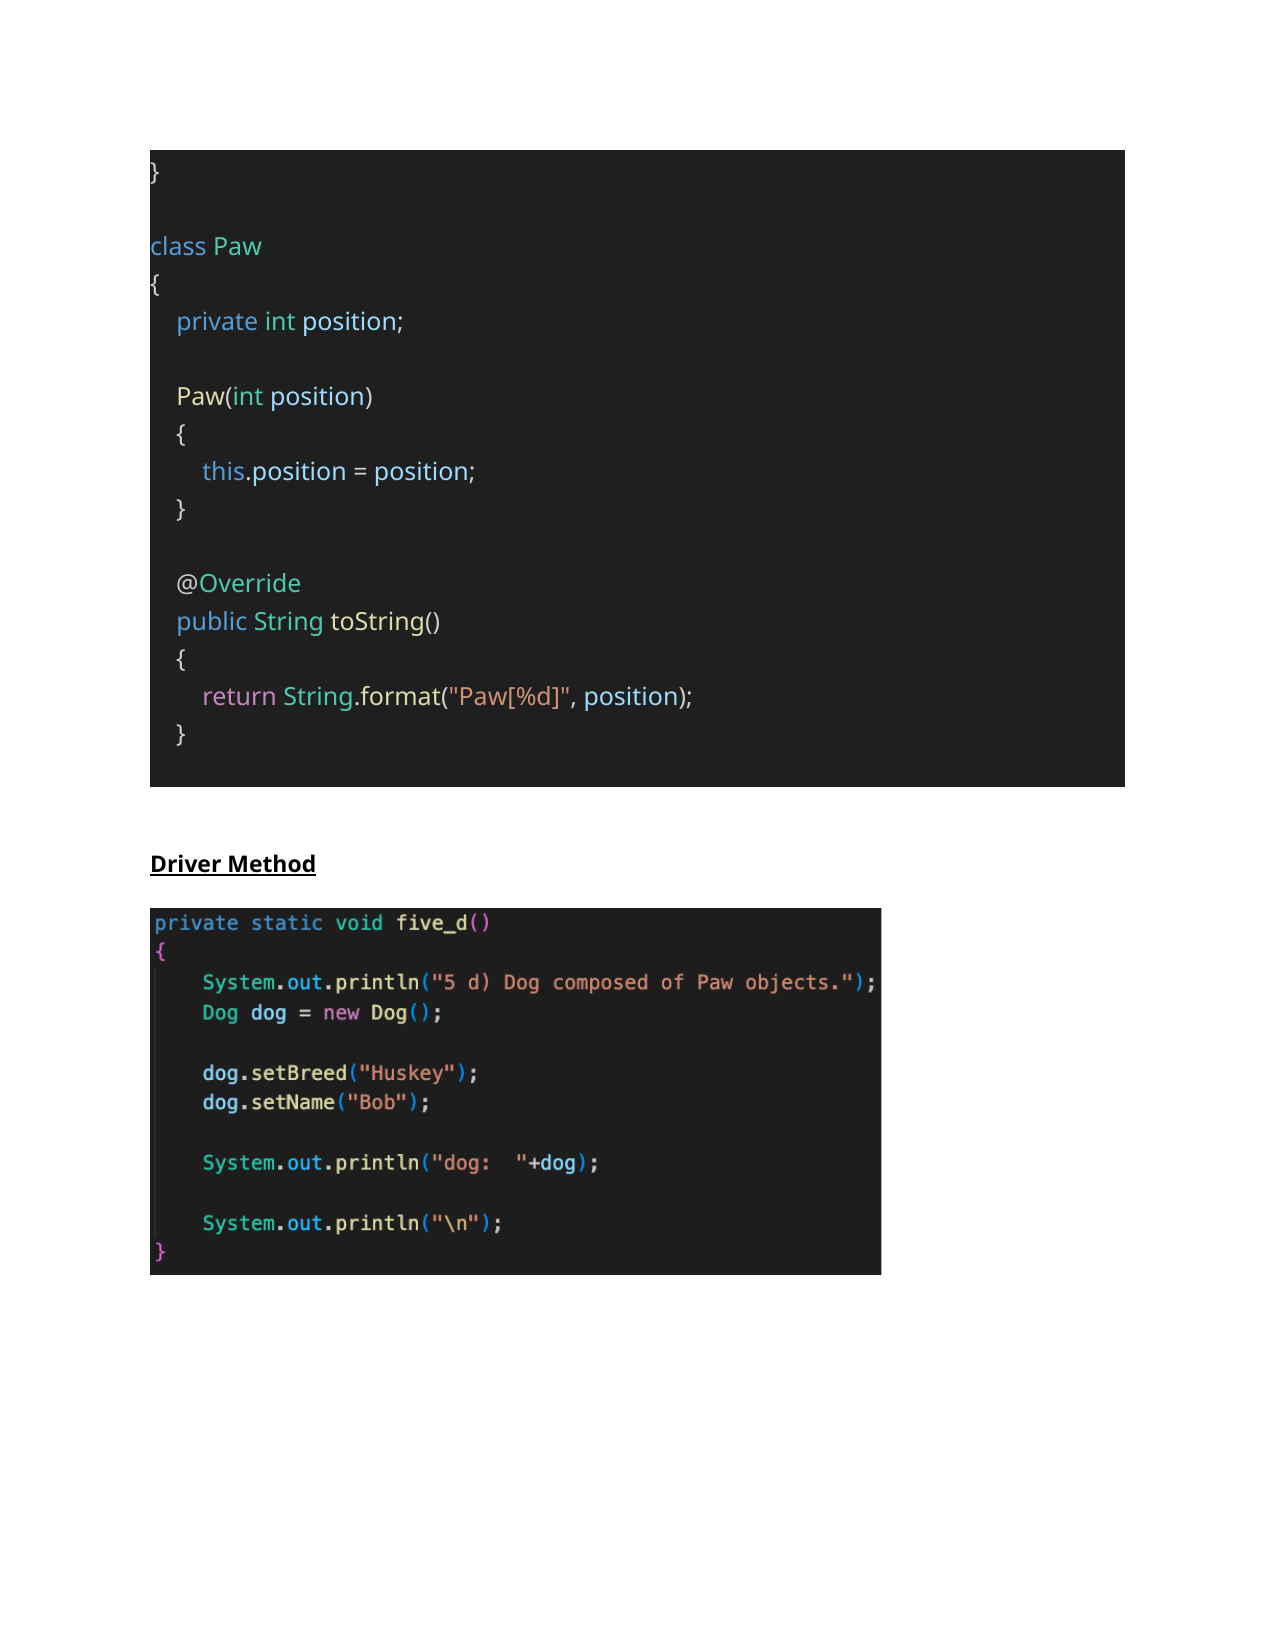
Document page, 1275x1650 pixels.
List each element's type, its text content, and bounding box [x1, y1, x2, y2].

text class Paw [150, 225, 1125, 262]
text public String toString() [150, 600, 1125, 637]
text Driver Method [150, 848, 1125, 879]
text { [150, 262, 1125, 300]
picture [150, 908, 882, 1275]
text { [150, 412, 1125, 450]
text } [150, 150, 1125, 187]
text @Override [150, 562, 1125, 600]
text } [150, 712, 1125, 750]
text Paw(int position) [150, 375, 1125, 412]
text return String.format("Paw[%d]", position); [150, 675, 1125, 712]
text this.position = position; [150, 450, 1125, 487]
text } [150, 487, 1125, 525]
text { [150, 637, 1125, 675]
text private int position; [150, 300, 1125, 337]
